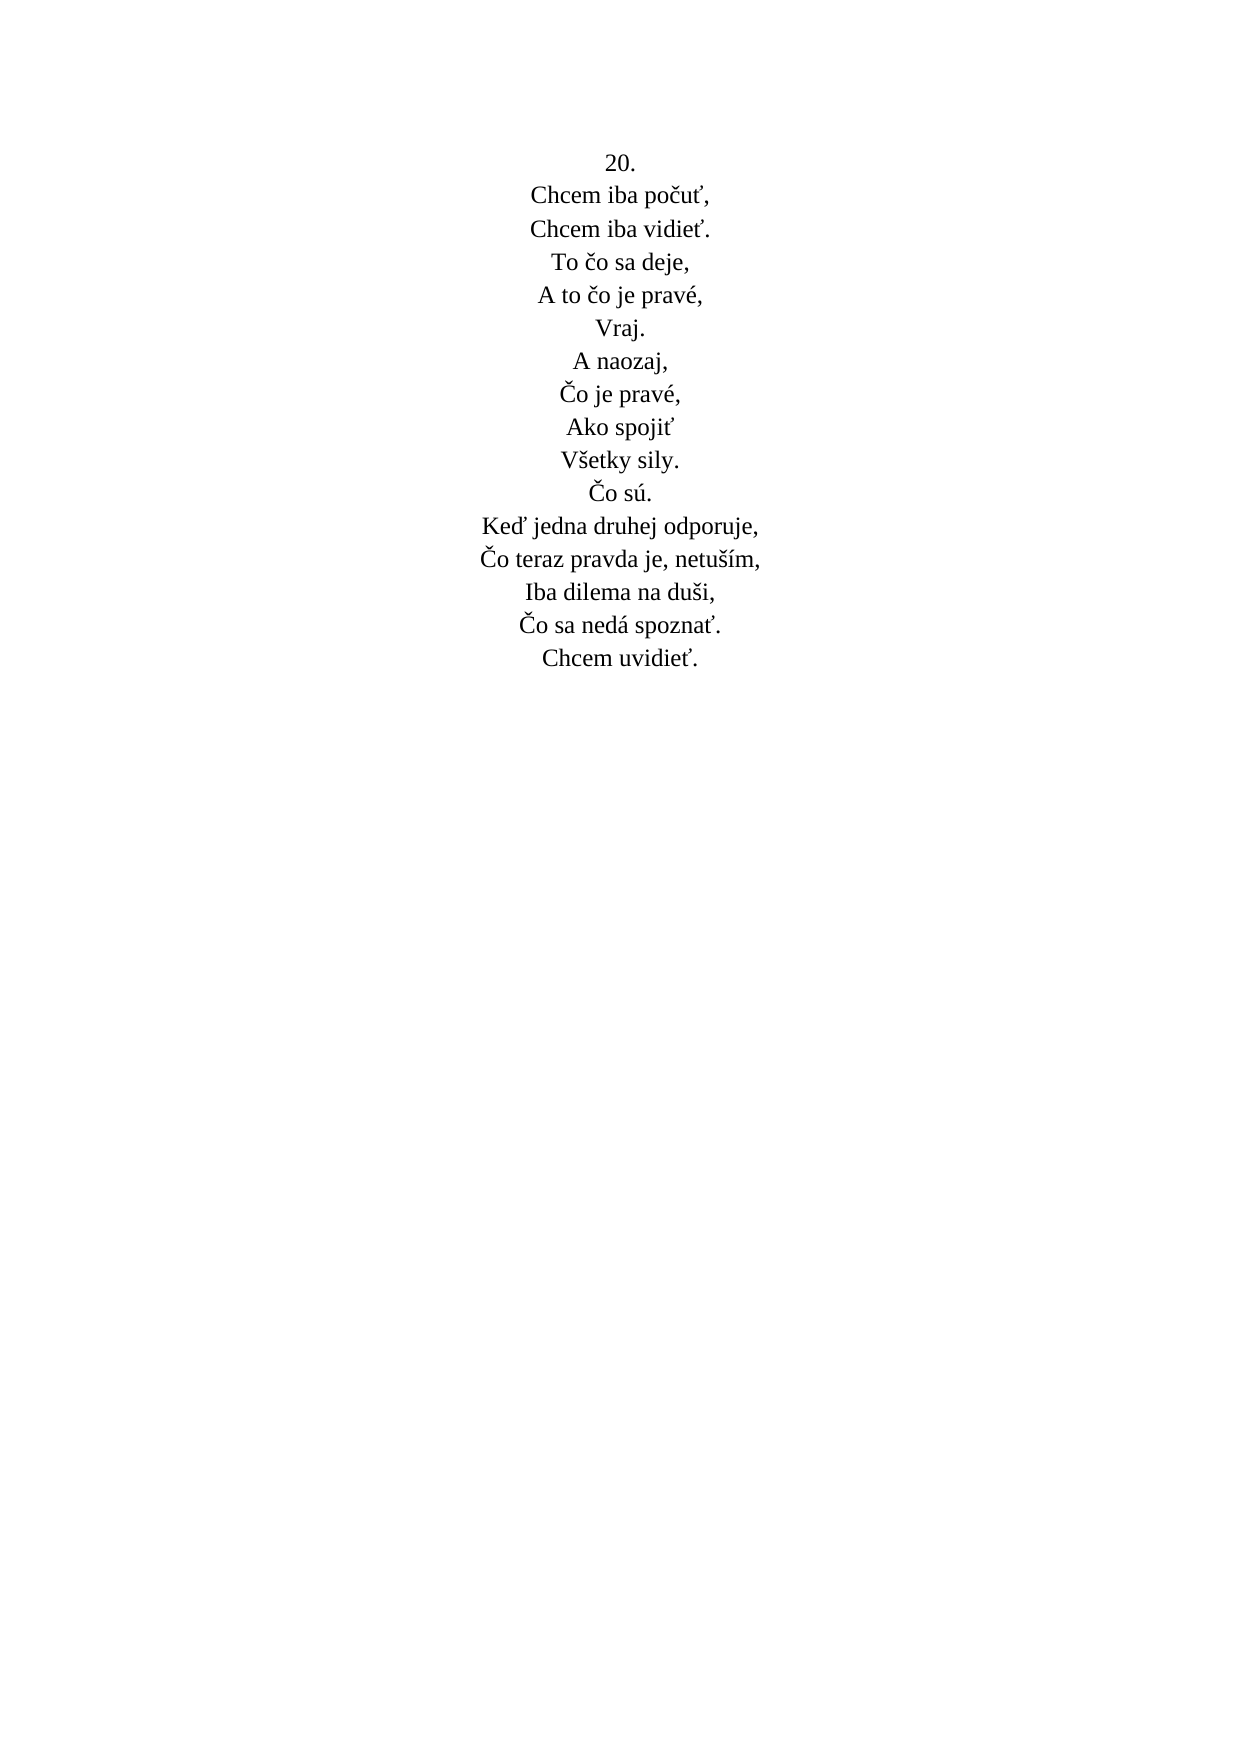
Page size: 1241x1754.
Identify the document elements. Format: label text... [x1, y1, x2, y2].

text Keď jedna druhej odporuje, [148, 511, 1093, 539]
text 20. [148, 148, 1093, 176]
text Čo sú. [148, 478, 1093, 507]
text Chcem iba vidieť. [148, 214, 1093, 242]
text A to čo je pravé, [148, 280, 1093, 308]
text A naozaj, [148, 346, 1093, 374]
text Iba dilema na duši, [148, 577, 1093, 606]
text To čo sa deje, [148, 247, 1093, 275]
text Chcem uvidieť. [148, 643, 1093, 672]
text Všetky sily. [148, 445, 1093, 473]
text Vraj. [148, 313, 1093, 341]
text Čo je pravé, [148, 379, 1093, 407]
text Čo teraz pravda je, netuším, [148, 544, 1093, 573]
text Chcem iba počuť, [148, 181, 1093, 209]
text Ako spojiť [148, 412, 1093, 441]
text Čo sa nedá spoznať. [148, 610, 1093, 639]
